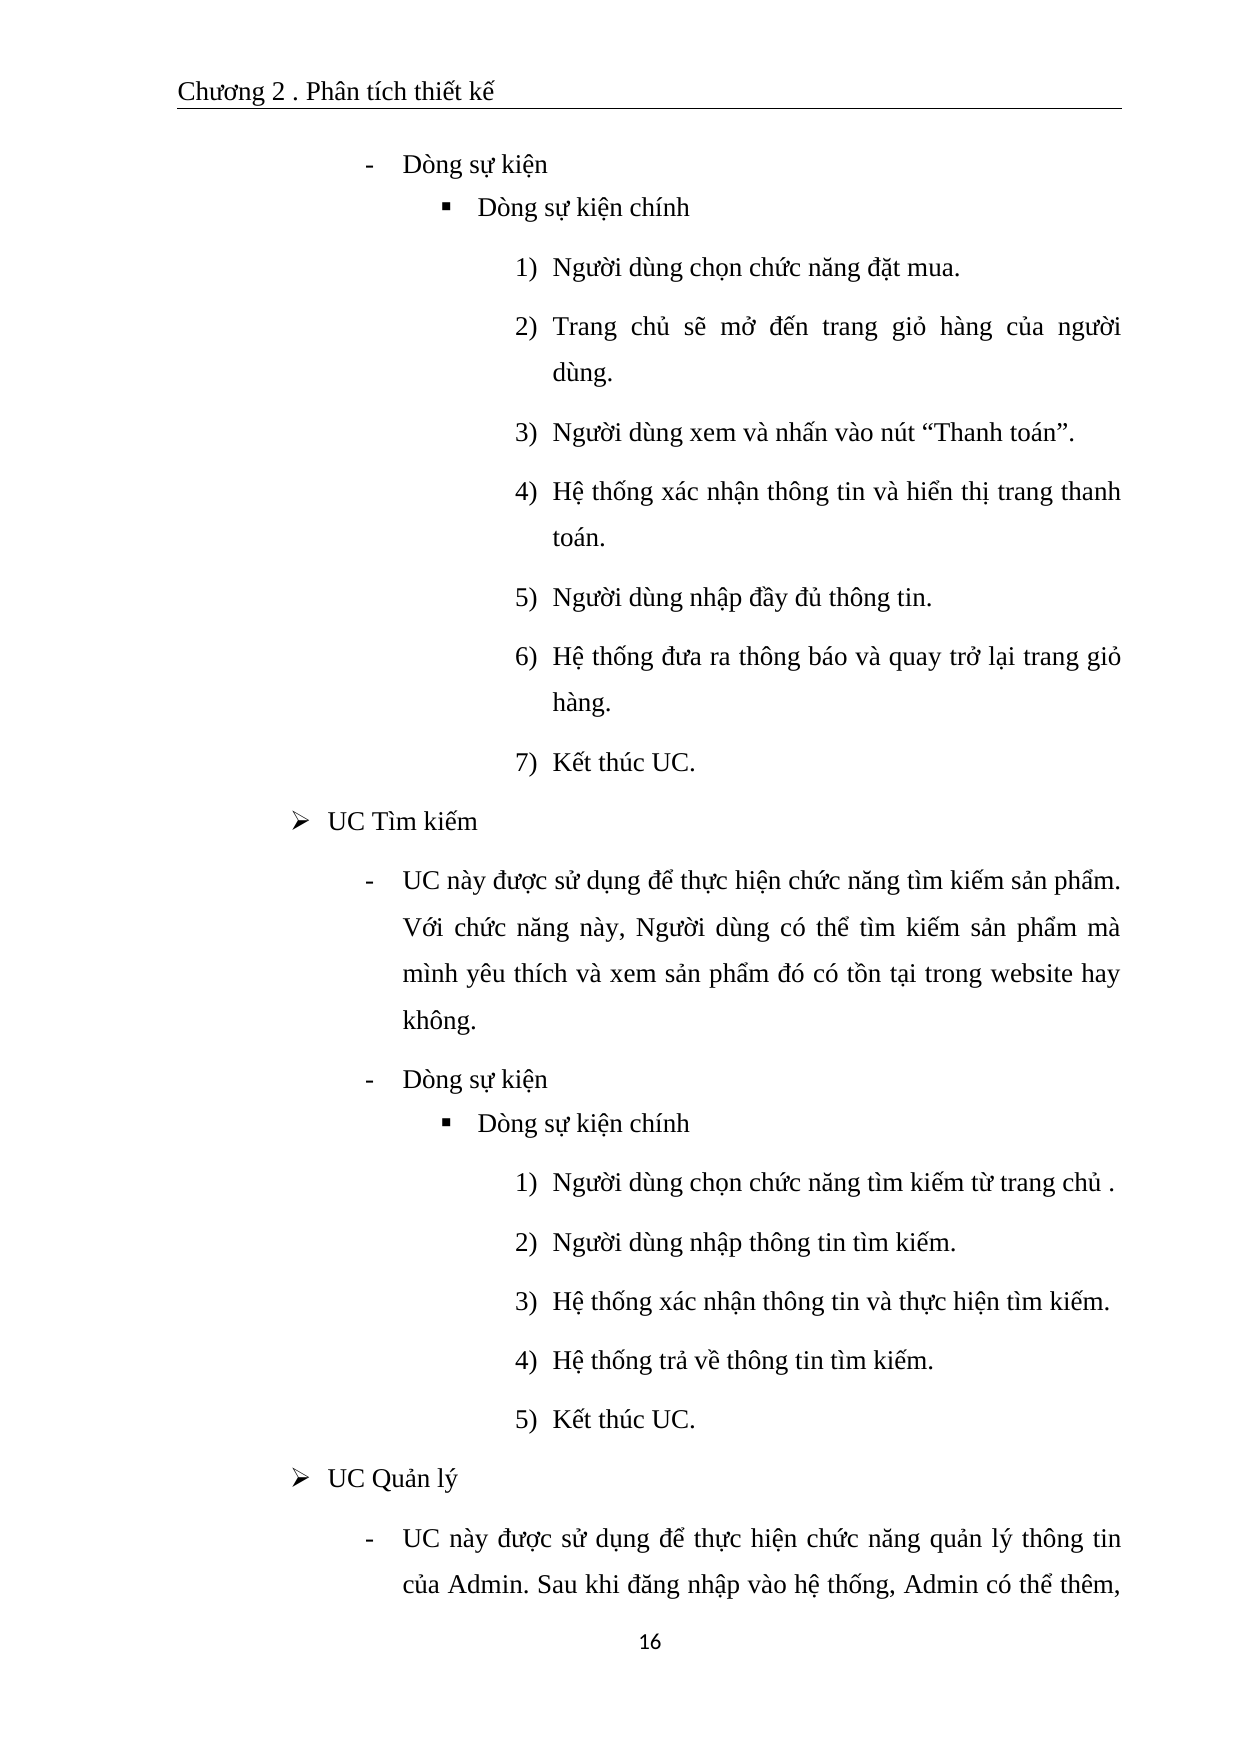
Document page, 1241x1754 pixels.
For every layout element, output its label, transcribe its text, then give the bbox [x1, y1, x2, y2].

list UC Quản lý [290, 1462, 1122, 1493]
list UC này được sử dụng để thực hiện chức năng tìm kiếm sản phẩm. Với chức năng này, Người dùng có thể tìm kiếm sản phẩm mà mình yêu thích và xem sản phẩm đó có tồn tại trong website hay không. [365, 864, 1122, 1035]
list Hệ thống xác nhận thông tin và thực hiện tìm kiếm. [515, 1285, 1122, 1316]
list Kết thúc UC. [515, 1403, 1122, 1434]
list UC Tìm kiếm [290, 805, 1122, 836]
list Dòng sự kiện [365, 148, 1122, 179]
list Trang chủ sẽ mở đến trang giỏ hàng của người dùng. [515, 310, 1122, 388]
list Hệ thống đưa ra thông báo và quay trở lại trang giỏ hàng. [515, 640, 1122, 718]
list Dòng sự kiện chính [440, 191, 1122, 223]
list Người dùng chọn chức năng tìm kiếm từ trang chủ . [515, 1166, 1122, 1198]
list Dòng sự kiện chính [440, 1107, 1122, 1138]
list Người dùng nhập thông tin tìm kiếm. [515, 1226, 1122, 1257]
list Dòng sự kiện [365, 1063, 1122, 1094]
list Người dùng chọn chức năng đặt mua. [515, 251, 1122, 282]
list Hệ thống trả về thông tin tìm kiếm. [515, 1344, 1122, 1375]
list Hệ thống xác nhận thông tin và hiển thị trang thanh toán. [515, 475, 1122, 553]
list Người dùng xem và nhấn vào nút “Thanh toán”. [515, 416, 1122, 447]
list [365, 1522, 1122, 1599]
list Người dùng nhập đầy đủ thông tin. [515, 581, 1122, 612]
list Kết thúc UC. [515, 746, 1122, 777]
